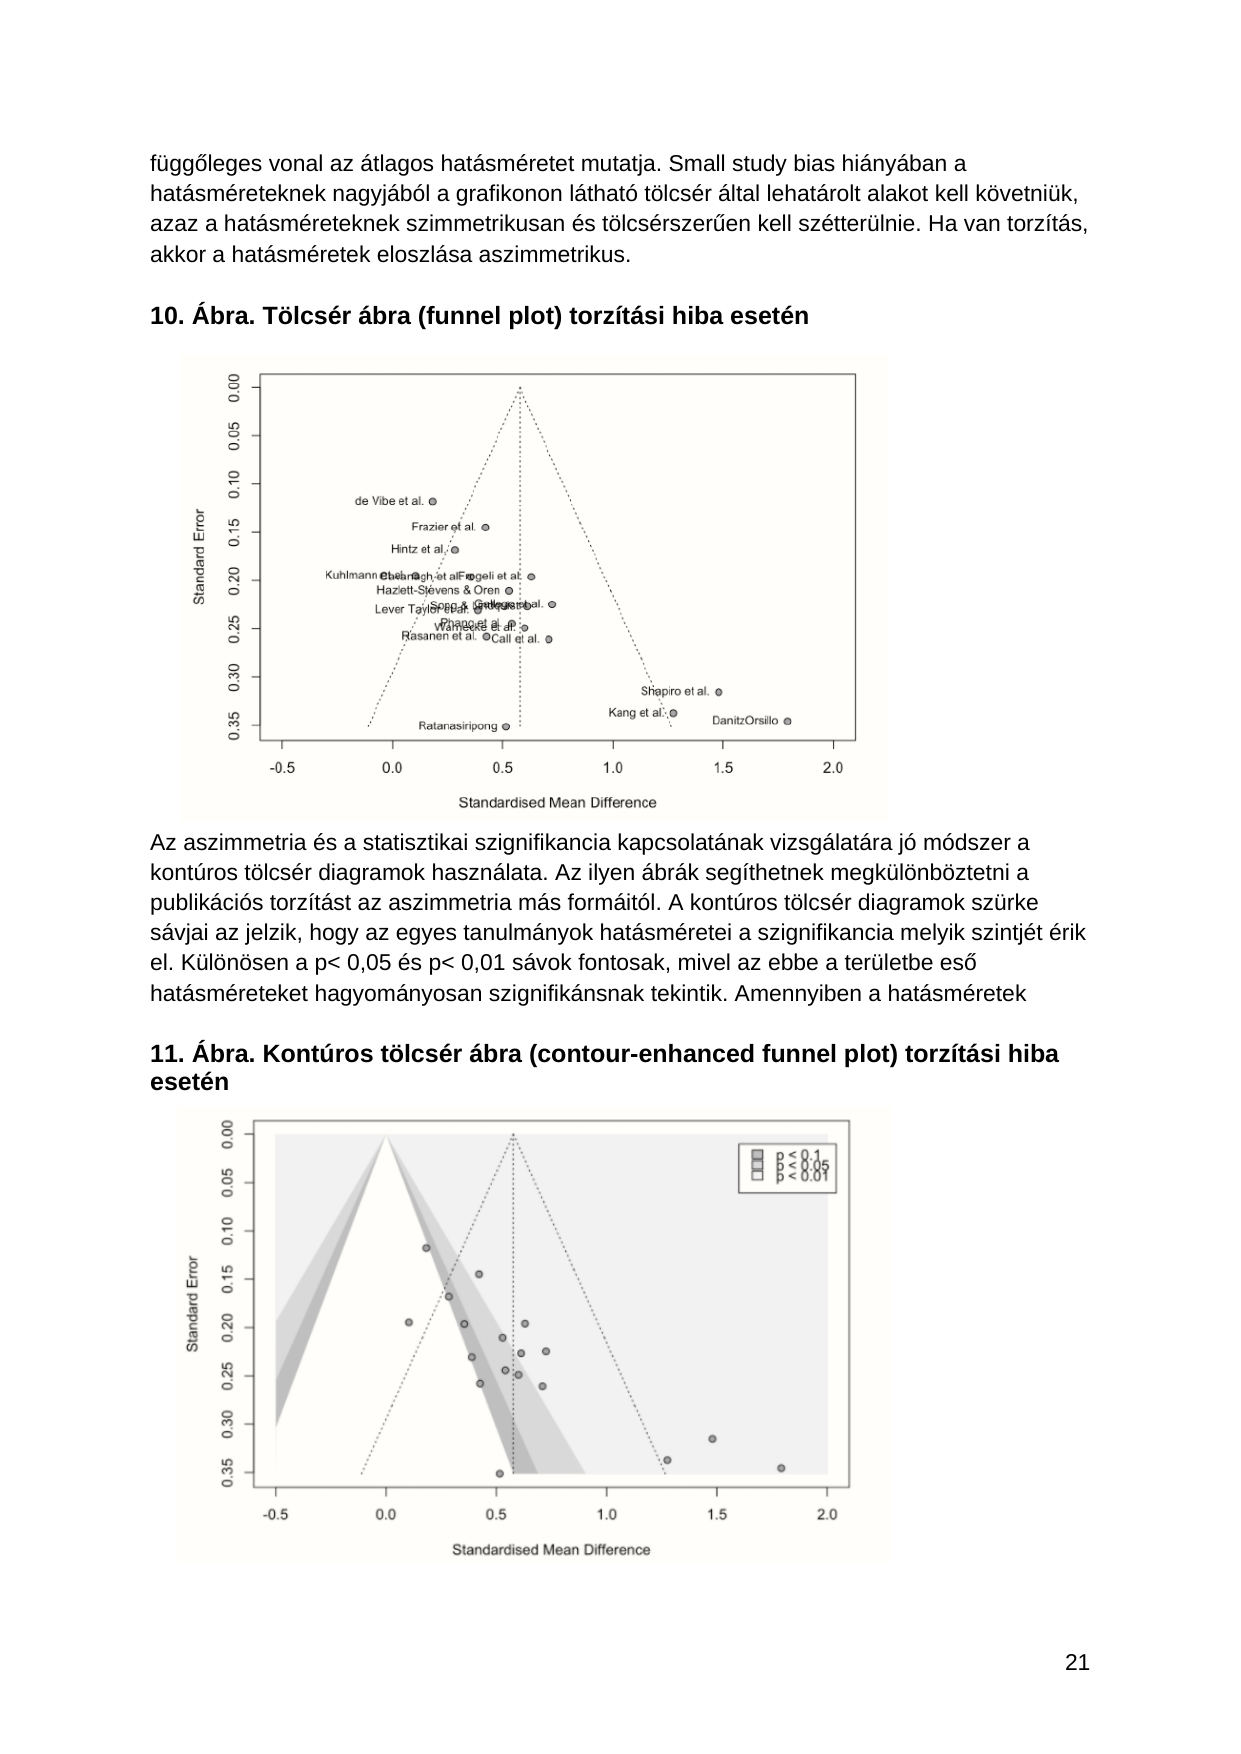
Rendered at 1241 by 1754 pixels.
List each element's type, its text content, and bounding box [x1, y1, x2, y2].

picture [179, 354, 889, 822]
text 10. Ábra. Tölcsér ábra (funnel plot) torzítási hiba esetén [150, 301, 1090, 330]
text 11. Ábra. Kontúros tölcsér ábra (contour-enhanced funnel plot) torzítási hiba esetén [150, 1038, 1090, 1096]
picture [176, 1106, 893, 1562]
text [150, 150, 1090, 267]
